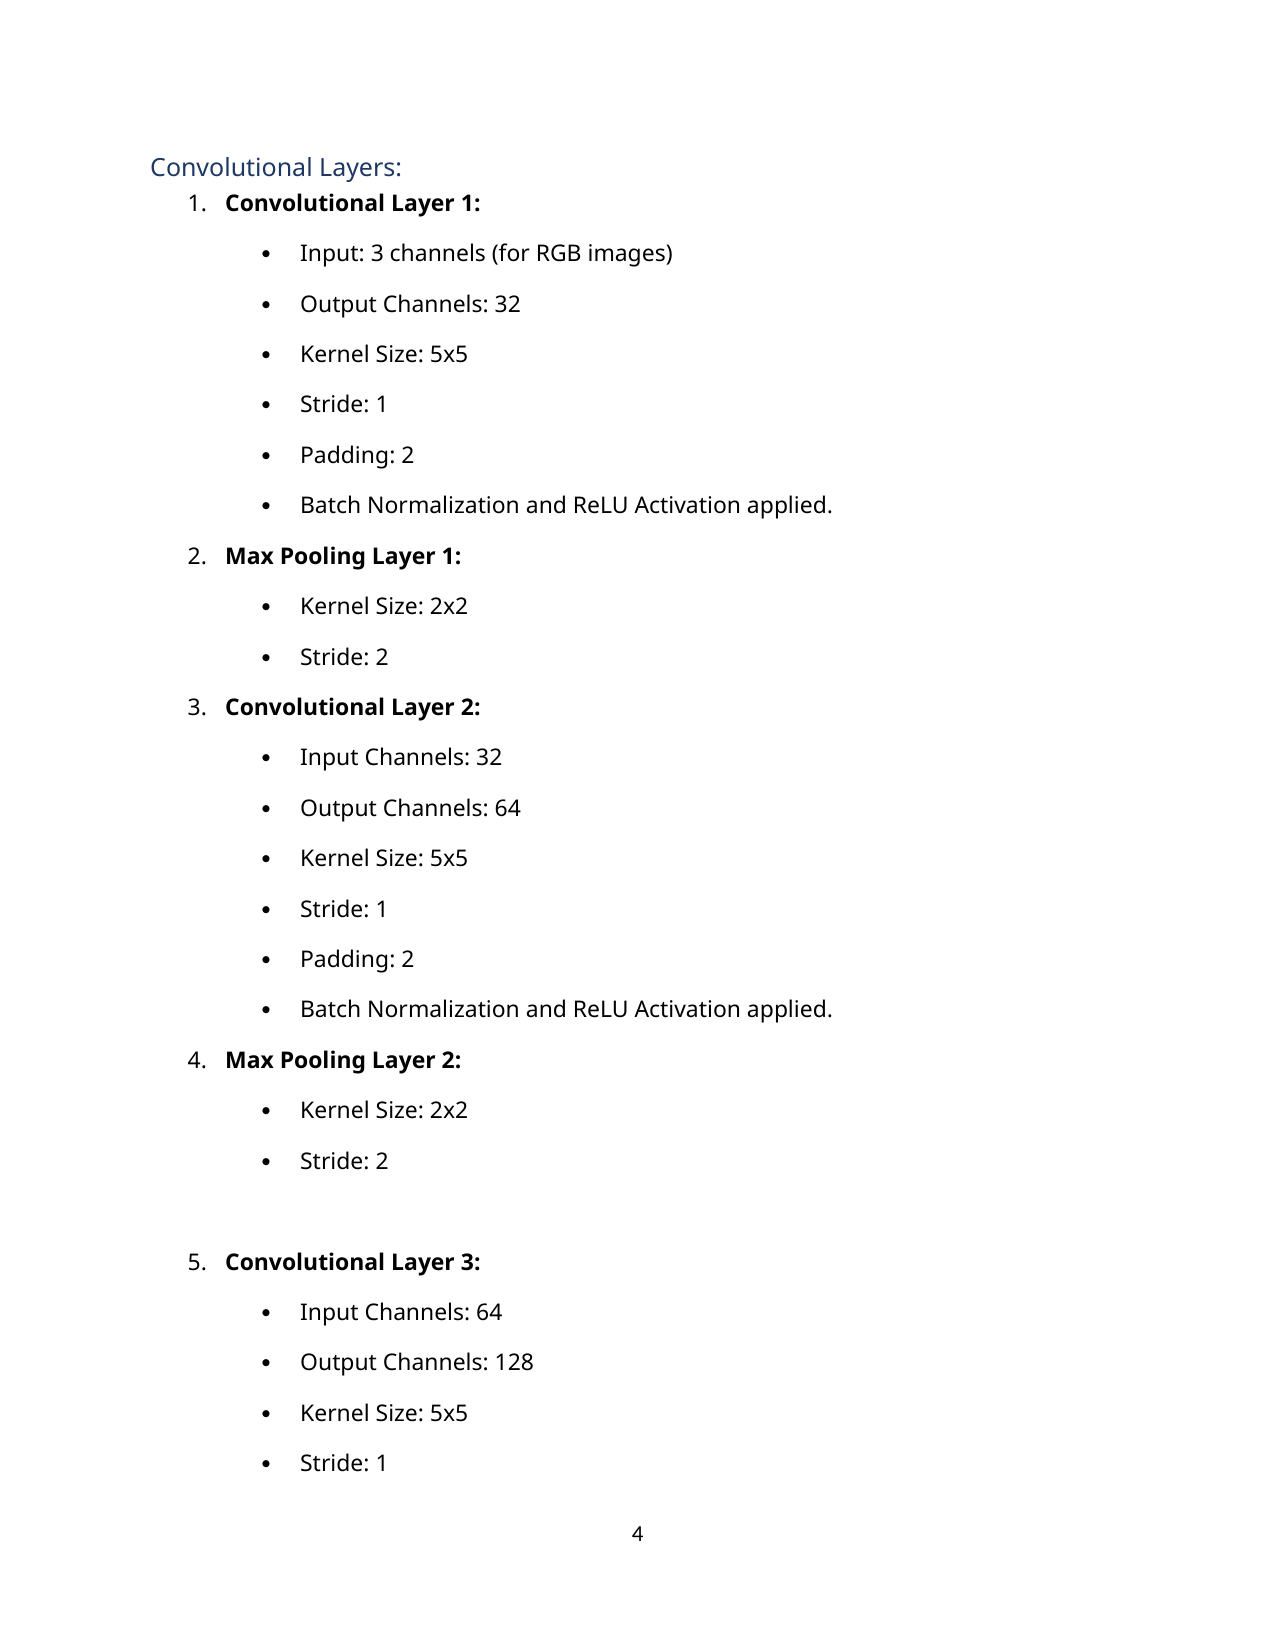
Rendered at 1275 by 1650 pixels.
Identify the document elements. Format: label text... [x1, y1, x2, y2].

list Padding: 2 [262, 943, 1125, 974]
list Output Channels: 128 [262, 1346, 1125, 1378]
list Input: 3 channels (for RGB images) [262, 237, 1125, 268]
list Stride: 1 [262, 1447, 1125, 1478]
list Max Pooling Layer 2: [187, 1044, 1125, 1075]
list Max Pooling Layer 1: [187, 540, 1125, 571]
list Batch Normalization and ReLU Activation applied. [262, 993, 1125, 1025]
list Convolutional Layer 3: [187, 1246, 1125, 1277]
list Kernel Size: 5x5 [262, 842, 1125, 873]
list Stride: 1 [262, 388, 1125, 420]
list Batch Normalization and ReLU Activation applied. [262, 489, 1125, 521]
list Input Channels: 32 [262, 741, 1125, 773]
list Kernel Size: 2x2 [262, 590, 1125, 621]
list Input Channels: 64 [262, 1296, 1125, 1327]
list Kernel Size: 5x5 [262, 1397, 1125, 1428]
list Convolutional Layer 1: [187, 187, 1125, 218]
list Output Channels: 64 [262, 792, 1125, 823]
subtitle Convolutional Layers: [150, 150, 1125, 184]
list Kernel Size: 2x2 [262, 1094, 1125, 1126]
list Output Channels: 32 [262, 288, 1125, 319]
list Stride: 2 [262, 1145, 1125, 1176]
list Padding: 2 [262, 439, 1125, 470]
list Kernel Size: 5x5 [262, 338, 1125, 369]
list Stride: 2 [262, 641, 1125, 672]
list Convolutional Layer 2: [187, 691, 1125, 722]
list Stride: 1 [262, 893, 1125, 924]
